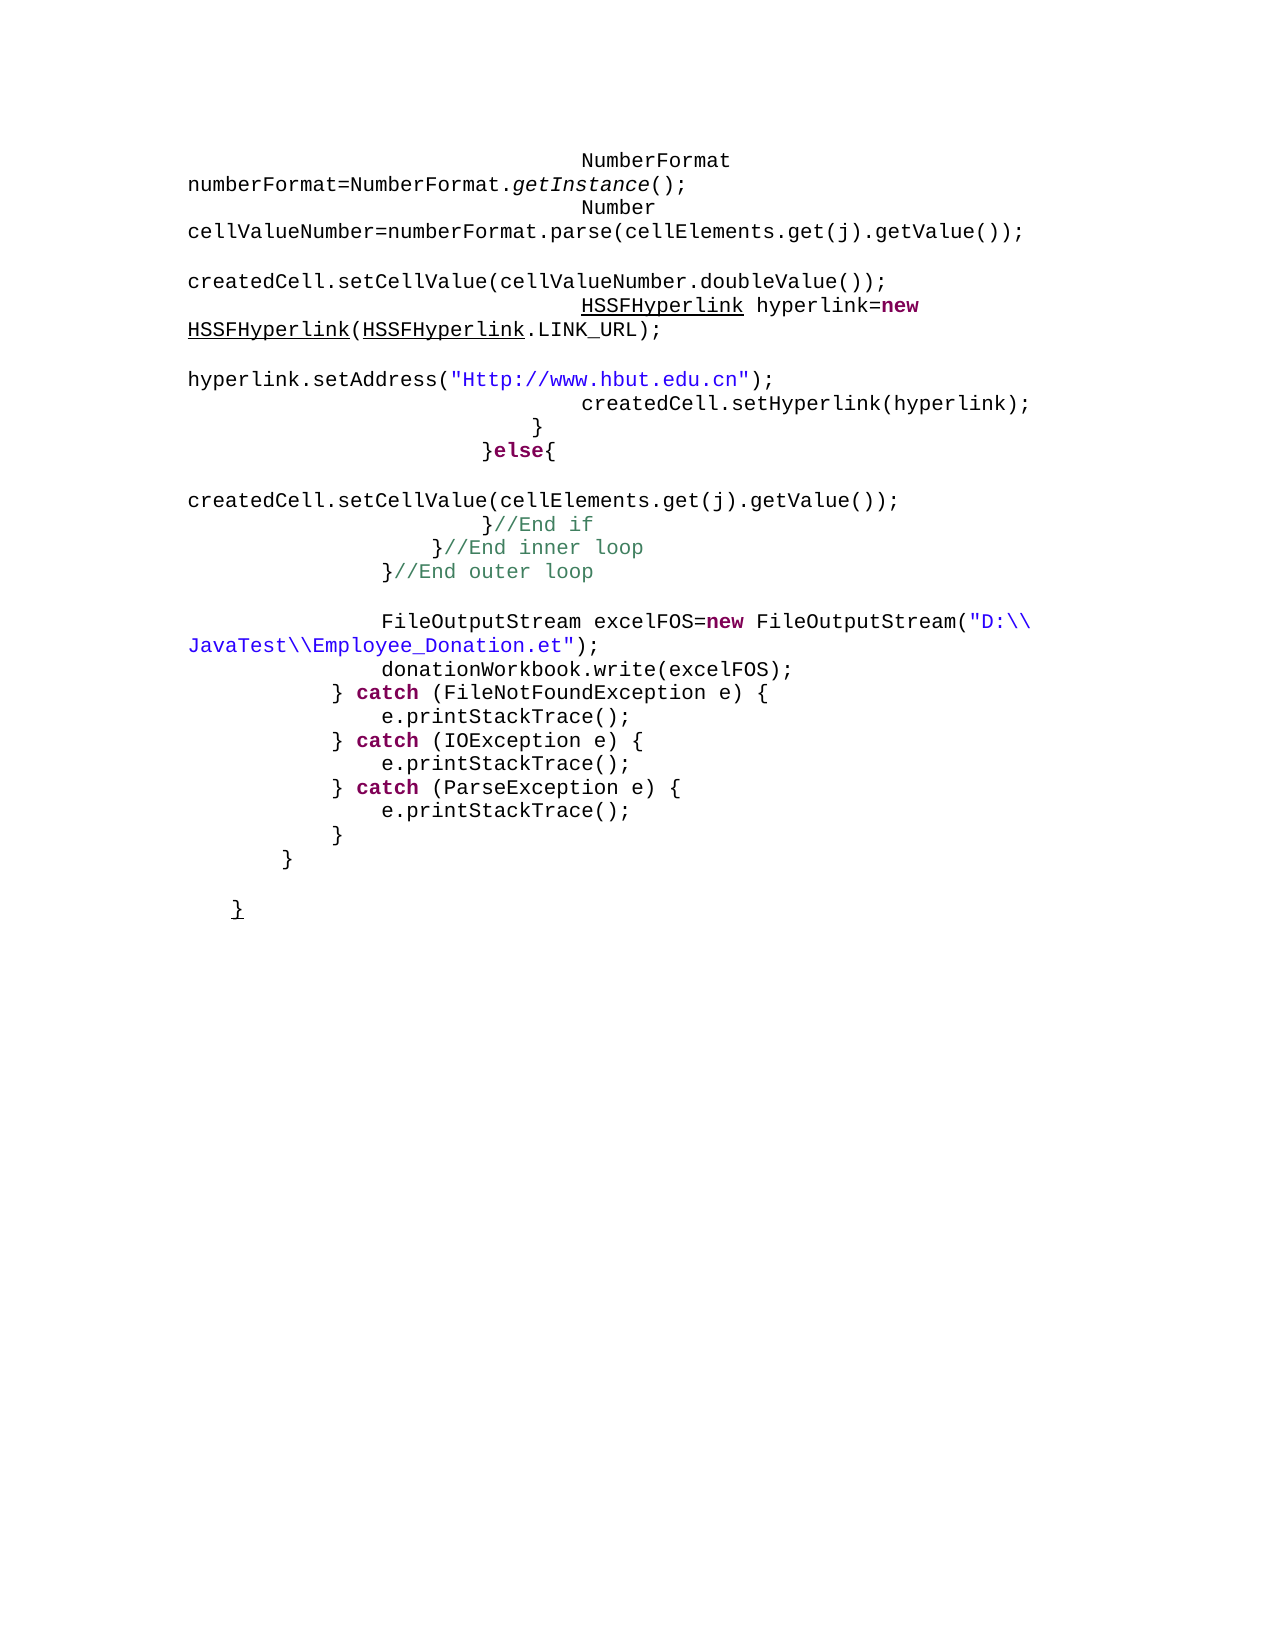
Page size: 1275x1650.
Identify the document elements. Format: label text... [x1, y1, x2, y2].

text }else{ [187, 440, 1087, 463]
text } [187, 824, 1087, 848]
text donationWorkbook.write(excelFOS); [187, 659, 1087, 682]
text FileOutputStream excelFOS=new FileOutputStream("D:\\JavaTest\\Employee_Donation.et"); [187, 611, 1087, 659]
text }//End if [187, 514, 1087, 537]
text createdCell.setCellValue(cellElements.get(j).getValue()); [187, 463, 1087, 514]
text e.printStackTrace(); [187, 706, 1087, 729]
text createdCell.setHyperlink(hyperlink); [187, 392, 1087, 416]
text hyperlink.setAddress("Http://www.hbut.edu.cn"); [187, 342, 1087, 392]
text Number cellValueNumber=numberFormat.parse(cellElements.get(j).getValue()); [187, 197, 1087, 244]
text } catch (FileNotFoundException e) { [187, 682, 1087, 706]
text e.printStackTrace(); [187, 801, 1087, 824]
text }//End outer loop [187, 561, 1087, 585]
text createdCell.setCellValue(cellValueNumber.doubleValue()); [187, 244, 1087, 295]
text NumberFormat numberFormat=NumberFormat.getInstance(); [187, 150, 1087, 197]
text } catch (IOException e) { [187, 729, 1087, 753]
text }//End inner loop [187, 537, 1087, 561]
text e.printStackTrace(); [187, 753, 1087, 777]
text } [187, 848, 1087, 871]
text HSSFHyperlink hyperlink=new HSSFHyperlink(HSSFHyperlink.LINK_URL); [187, 295, 1087, 342]
text } catch (ParseException e) { [187, 777, 1087, 801]
text } [187, 416, 1087, 440]
text } [187, 898, 1087, 922]
